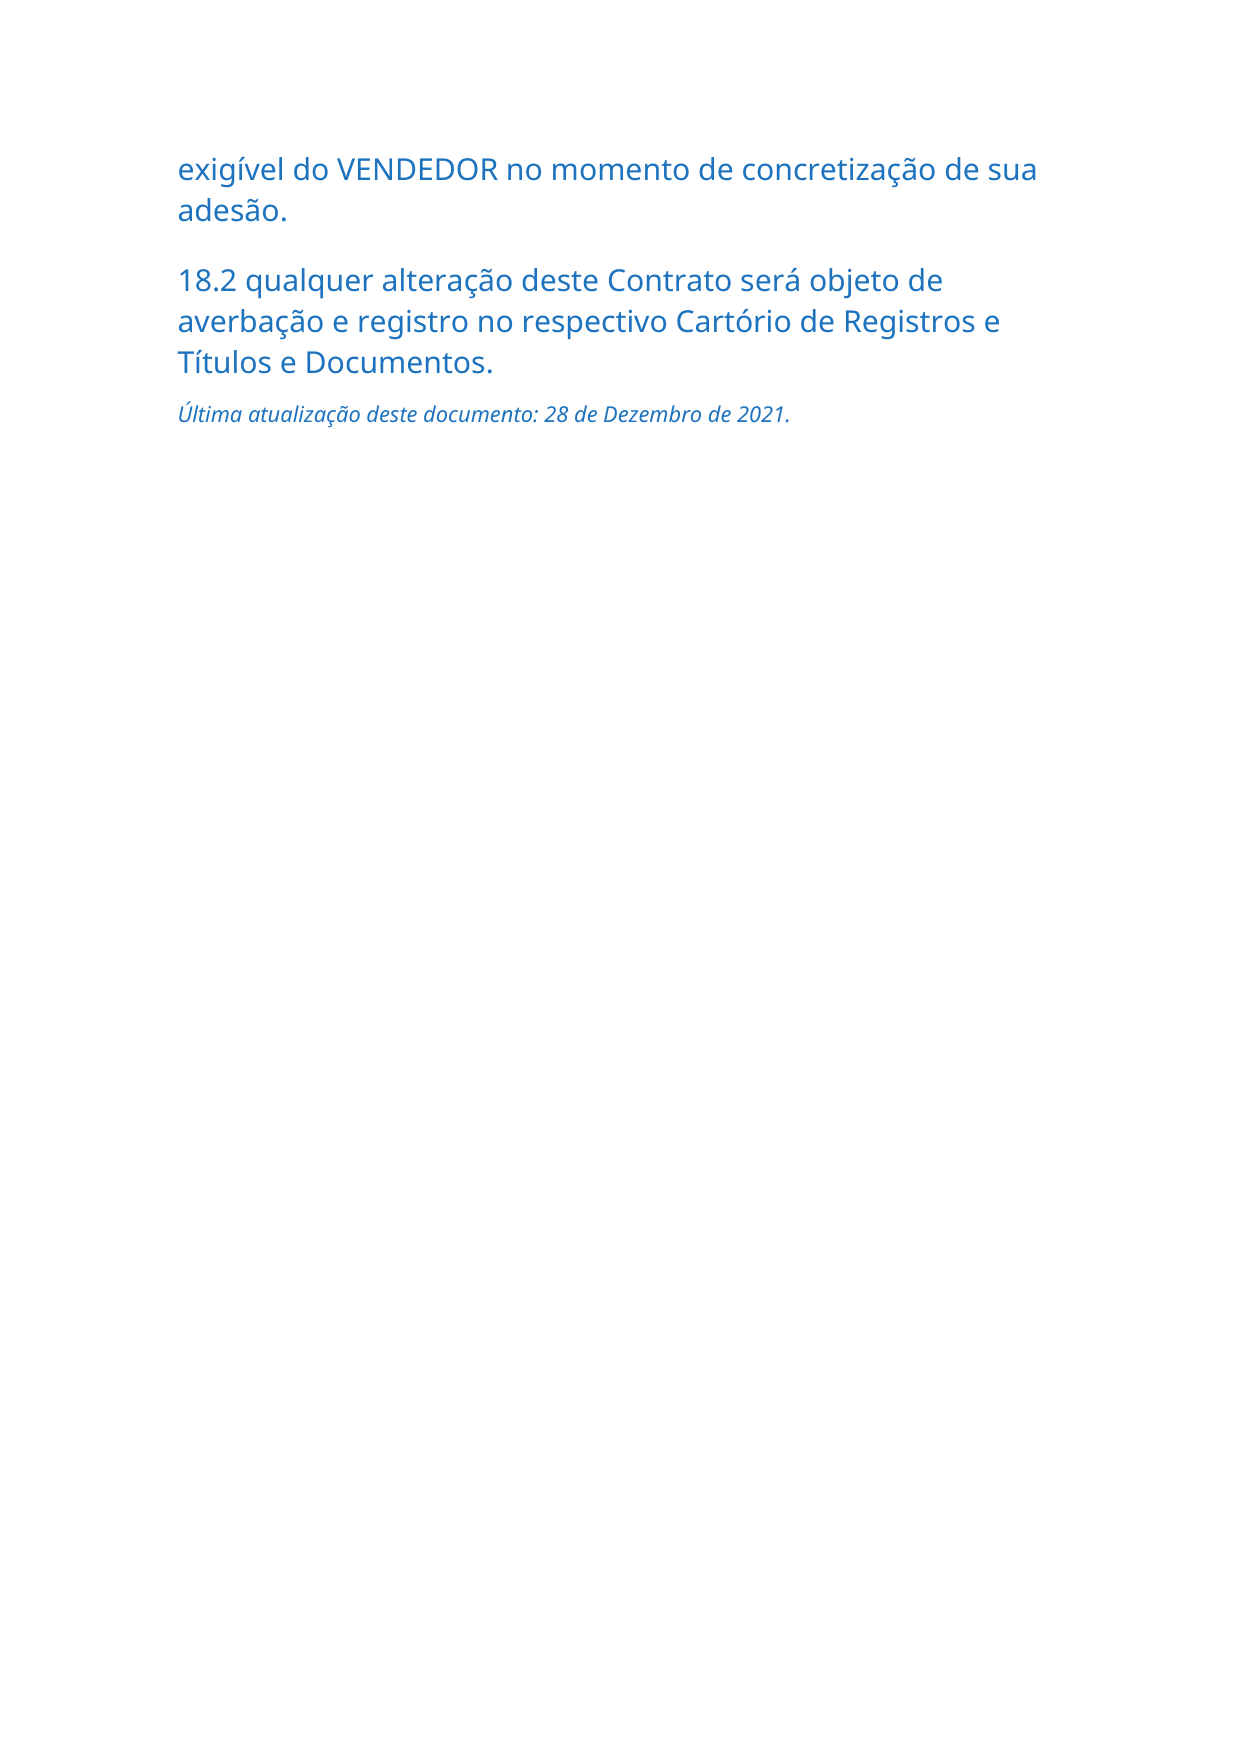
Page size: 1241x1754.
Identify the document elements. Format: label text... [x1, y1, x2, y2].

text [177, 148, 1063, 230]
text Última atualização deste documento: 28 de Dezembro de 2021. [177, 399, 1063, 429]
text 18.2 qualquer alteração deste Contrato será objeto de averbação e registro no respectivo Cartório de Registros e Títulos e Documentos. [177, 259, 1063, 382]
